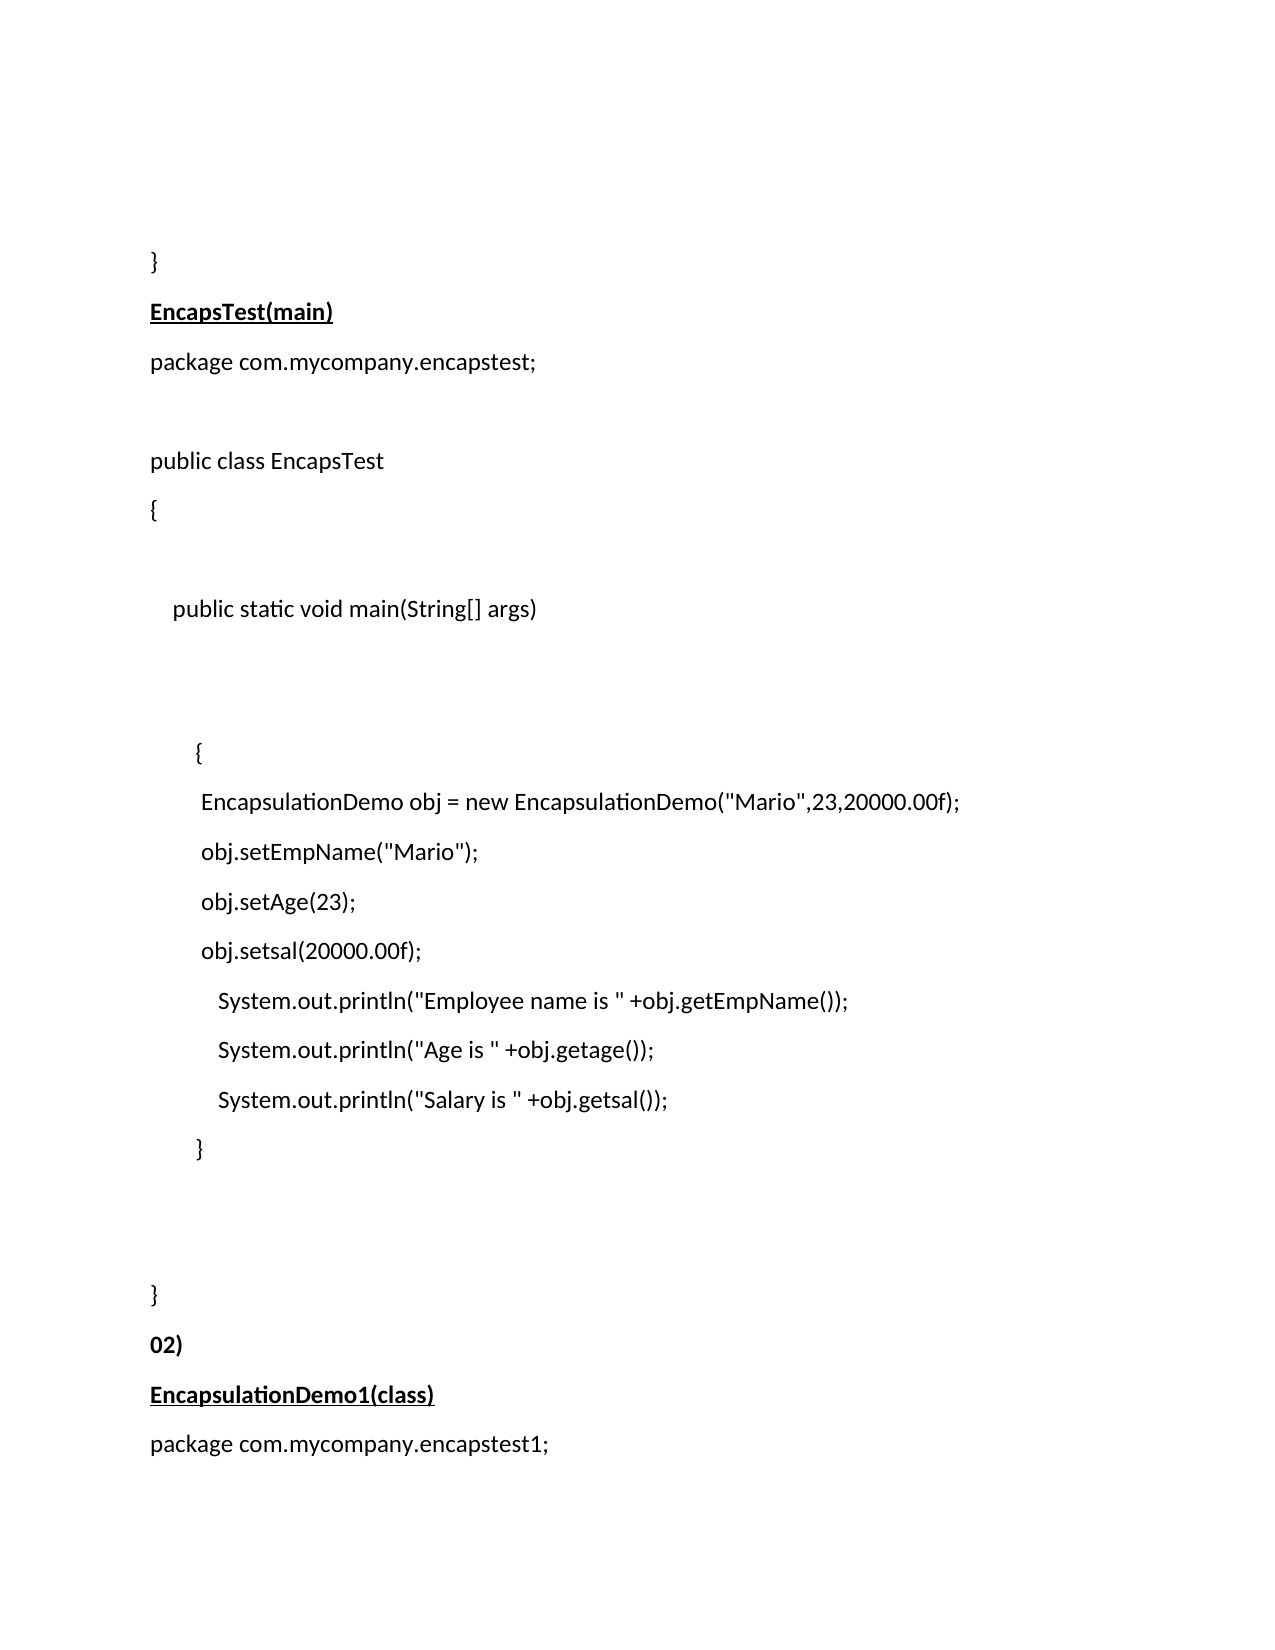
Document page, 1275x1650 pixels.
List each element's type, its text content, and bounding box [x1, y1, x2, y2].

text obj.setsal(20000.00f); [150, 935, 1125, 966]
text EncapsTest(main) [150, 296, 1125, 327]
text System.out.println("Employee name is " +obj.getEmpName()); [150, 985, 1125, 1015]
text System.out.println("Salary is " +obj.getsal()); [150, 1084, 1125, 1114]
text { [150, 494, 1125, 525]
text System.out.println("Age is " +obj.getage()); [150, 1034, 1125, 1065]
text } [150, 1279, 1125, 1310]
text public static void main(String[] args) [150, 593, 1125, 624]
text EncapsulationDemo obj = new EncapsulationDemo("Mario",23,20000.00f); [150, 786, 1125, 817]
text 02) [150, 1329, 1125, 1360]
text EncapsulationDemo1(class) [150, 1379, 1125, 1409]
text package com.mycompany.encapstest1; [150, 1428, 1125, 1459]
text obj.setAge(23); [150, 886, 1125, 916]
text public class EncapsTest [150, 445, 1125, 475]
text package com.mycompany.encapstest; [150, 346, 1125, 376]
text } [150, 246, 1125, 277]
text obj.setEmpName("Mario"); [150, 836, 1125, 867]
text { [150, 737, 1125, 767]
text } [150, 1133, 1125, 1164]
